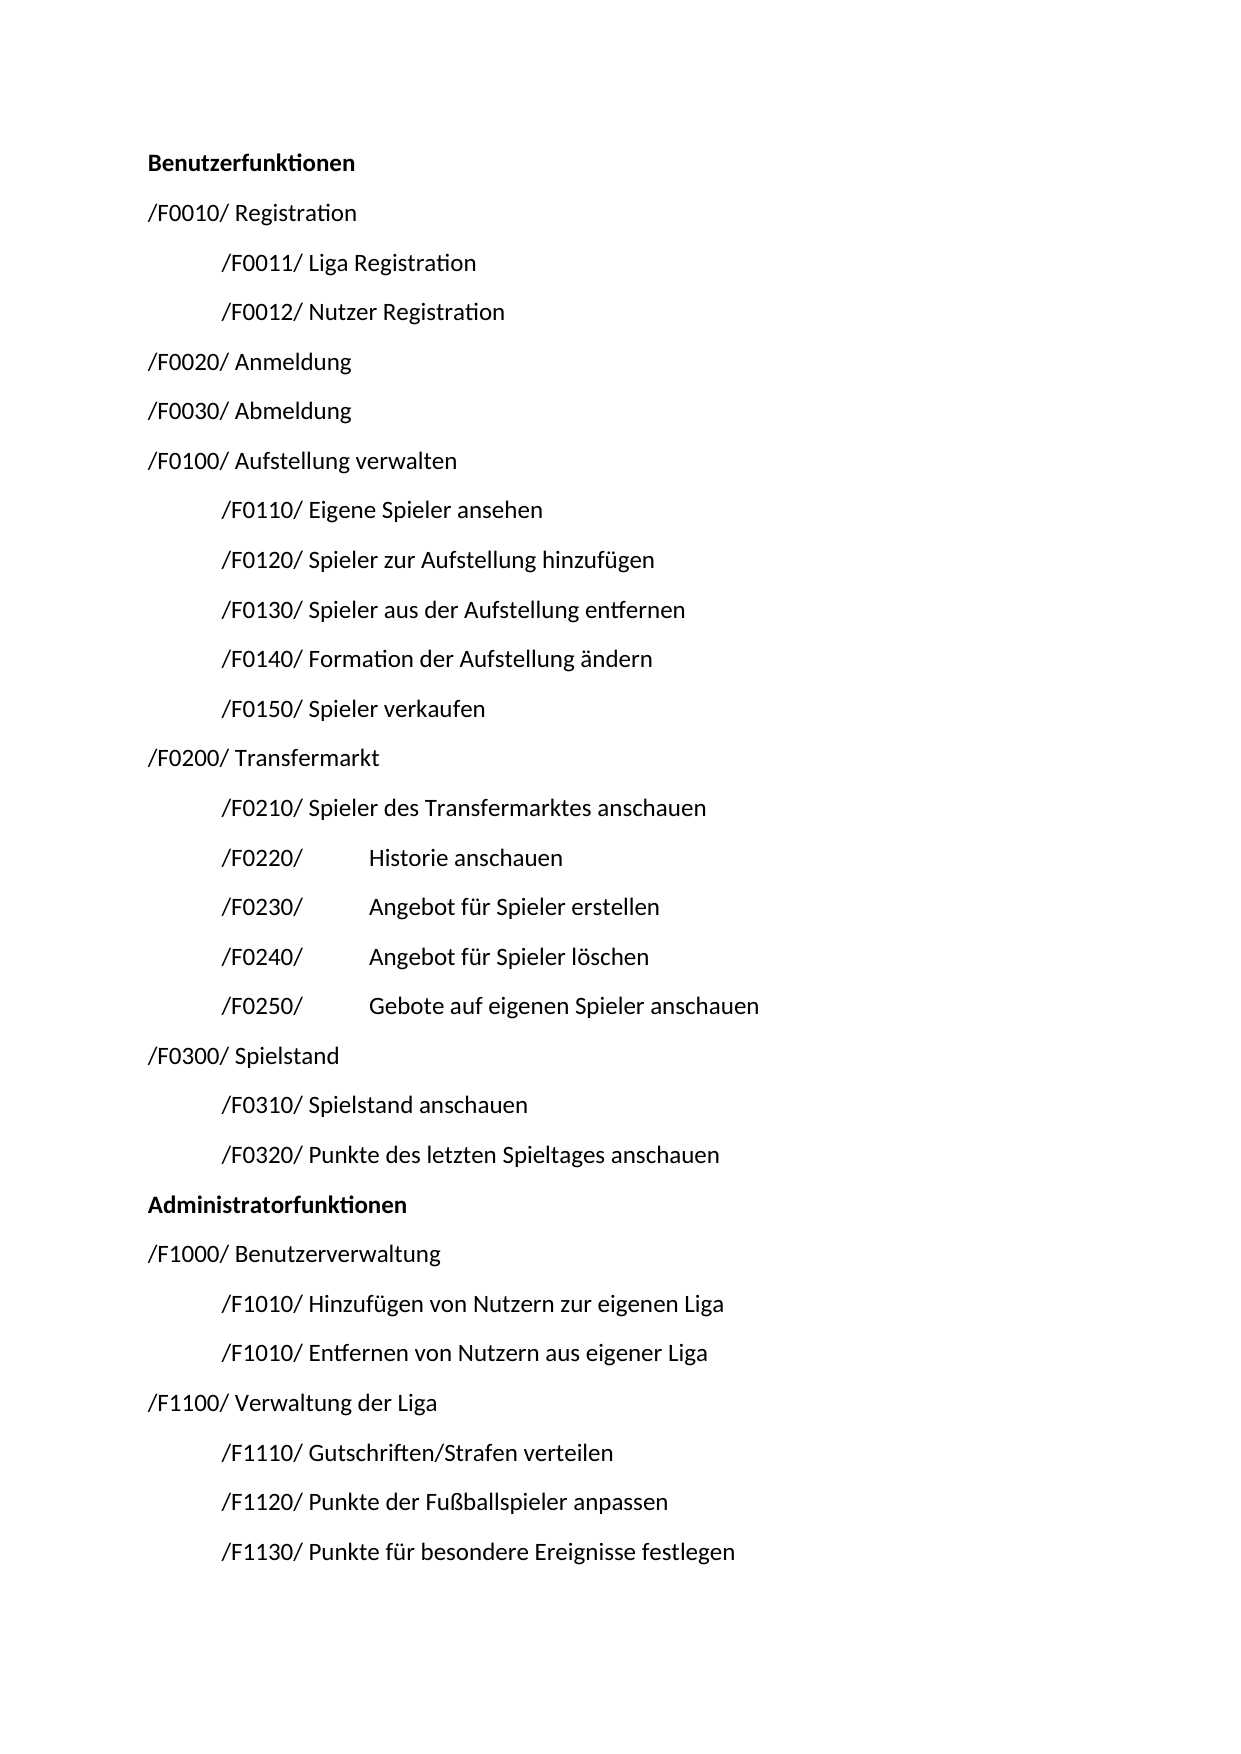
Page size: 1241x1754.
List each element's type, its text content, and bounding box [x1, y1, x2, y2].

text /F1000/ Benutzerverwaltung [148, 1238, 1093, 1269]
text /F1120/ Punkte der Fußballspieler anpassen [221, 1486, 1093, 1517]
text /F0220/ Historie anschauen [148, 842, 1093, 872]
text /F0010/ Registration [148, 197, 1093, 228]
text /F0230/ Angebot für Spieler erstellen [148, 891, 1093, 922]
text Administratorfunktionen [148, 1189, 1093, 1219]
text /F0130/ Spieler aus der Aufstellung entfernen [221, 594, 1093, 624]
text /F0150/ Spieler verkaufen [221, 693, 1093, 723]
text /F0210/ Spieler des Transfermarktes anschauen [148, 792, 1093, 823]
text /F1110/ Gutschriften/Strafen verteilen [221, 1437, 1093, 1467]
text /F0120/ Spieler zur Aufstellung hinzufügen [221, 544, 1093, 575]
text /F0100/ Aufstellung verwalten [148, 445, 1093, 476]
text /F0020/ Anmeldung [148, 346, 1093, 376]
text /F0140/ Formation der Aufstellung ändern [221, 643, 1093, 674]
text /F0250/ Gebote auf eigenen Spieler anschauen [148, 991, 1093, 1021]
text /F1130/ Punkte für besondere Ereignisse festlegen [148, 1536, 1093, 1566]
text /F1010/ Hinzufügen von Nutzern zur eigenen Liga [221, 1288, 1093, 1318]
text /F0200/ Transfermarkt [148, 743, 1093, 773]
text /F0030/ Abmeldung [148, 396, 1093, 426]
text /F0300/ Spielstand [148, 1040, 1093, 1071]
text Benutzerfunktionen [148, 148, 1093, 178]
text /F0011/ Liga Registration [221, 247, 1093, 277]
text /F0012/ Nutzer Registration [221, 296, 1093, 327]
text /F0320/ Punkte des letzten Spieltages anschauen [148, 1139, 1093, 1170]
text /F0310/ Spielstand anschauen [148, 1090, 1093, 1120]
text /F0110/ Eigene Spieler ansehen [148, 495, 1093, 525]
text /F0240/ Angebot für Spieler löschen [148, 941, 1093, 971]
text /F1100/ Verwaltung der Liga [148, 1387, 1093, 1418]
text /F1010/ Entfernen von Nutzern aus eigener Liga [221, 1338, 1093, 1368]
